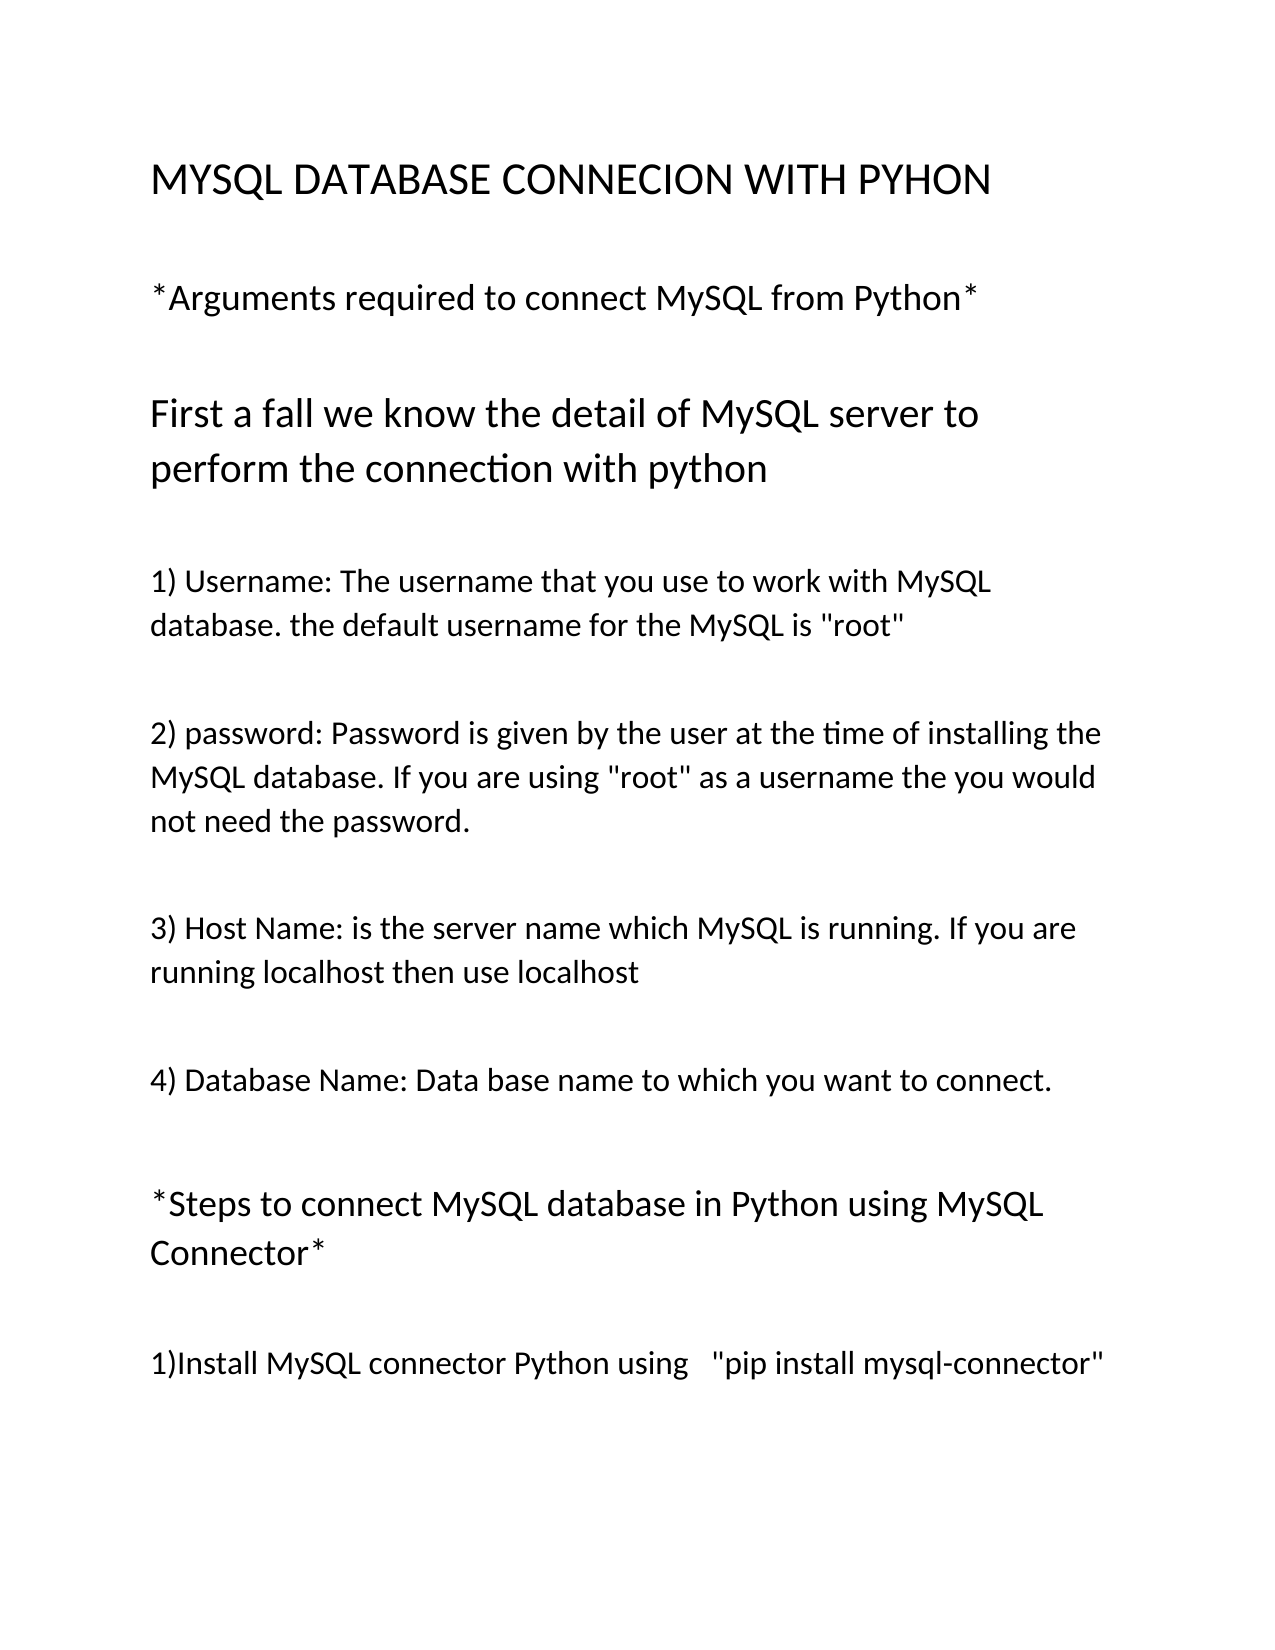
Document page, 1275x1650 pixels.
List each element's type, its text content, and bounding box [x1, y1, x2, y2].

text 1)Install MySQL connector Python using "pip install mysql-connector" [150, 1342, 1125, 1383]
text 1) Username: The username that you use to work with MySQL database. the default username for the MySQL is "root" [150, 560, 1125, 645]
text 2) password: Password is given by the user at the time of installing the MySQL database. If you are using "root" as a username the you would not need the password. [150, 712, 1125, 840]
text MYSQL DATABASE CONNECION WITH PYHON [150, 150, 1125, 206]
text 4) Database Name: Data base name to which you want to connect. [150, 1058, 1125, 1099]
text 3) Host Name: is the server name which MySQL is running. If you are running localhost then use localhost [150, 907, 1125, 992]
text *Steps to connect MySQL database in Python using MySQL Connector* [150, 1180, 1125, 1275]
text *Arguments required to connect MySQL from Python* [150, 274, 1125, 320]
text First a fall we know the detail of MySQL server to perform the connection with python [150, 387, 1125, 493]
